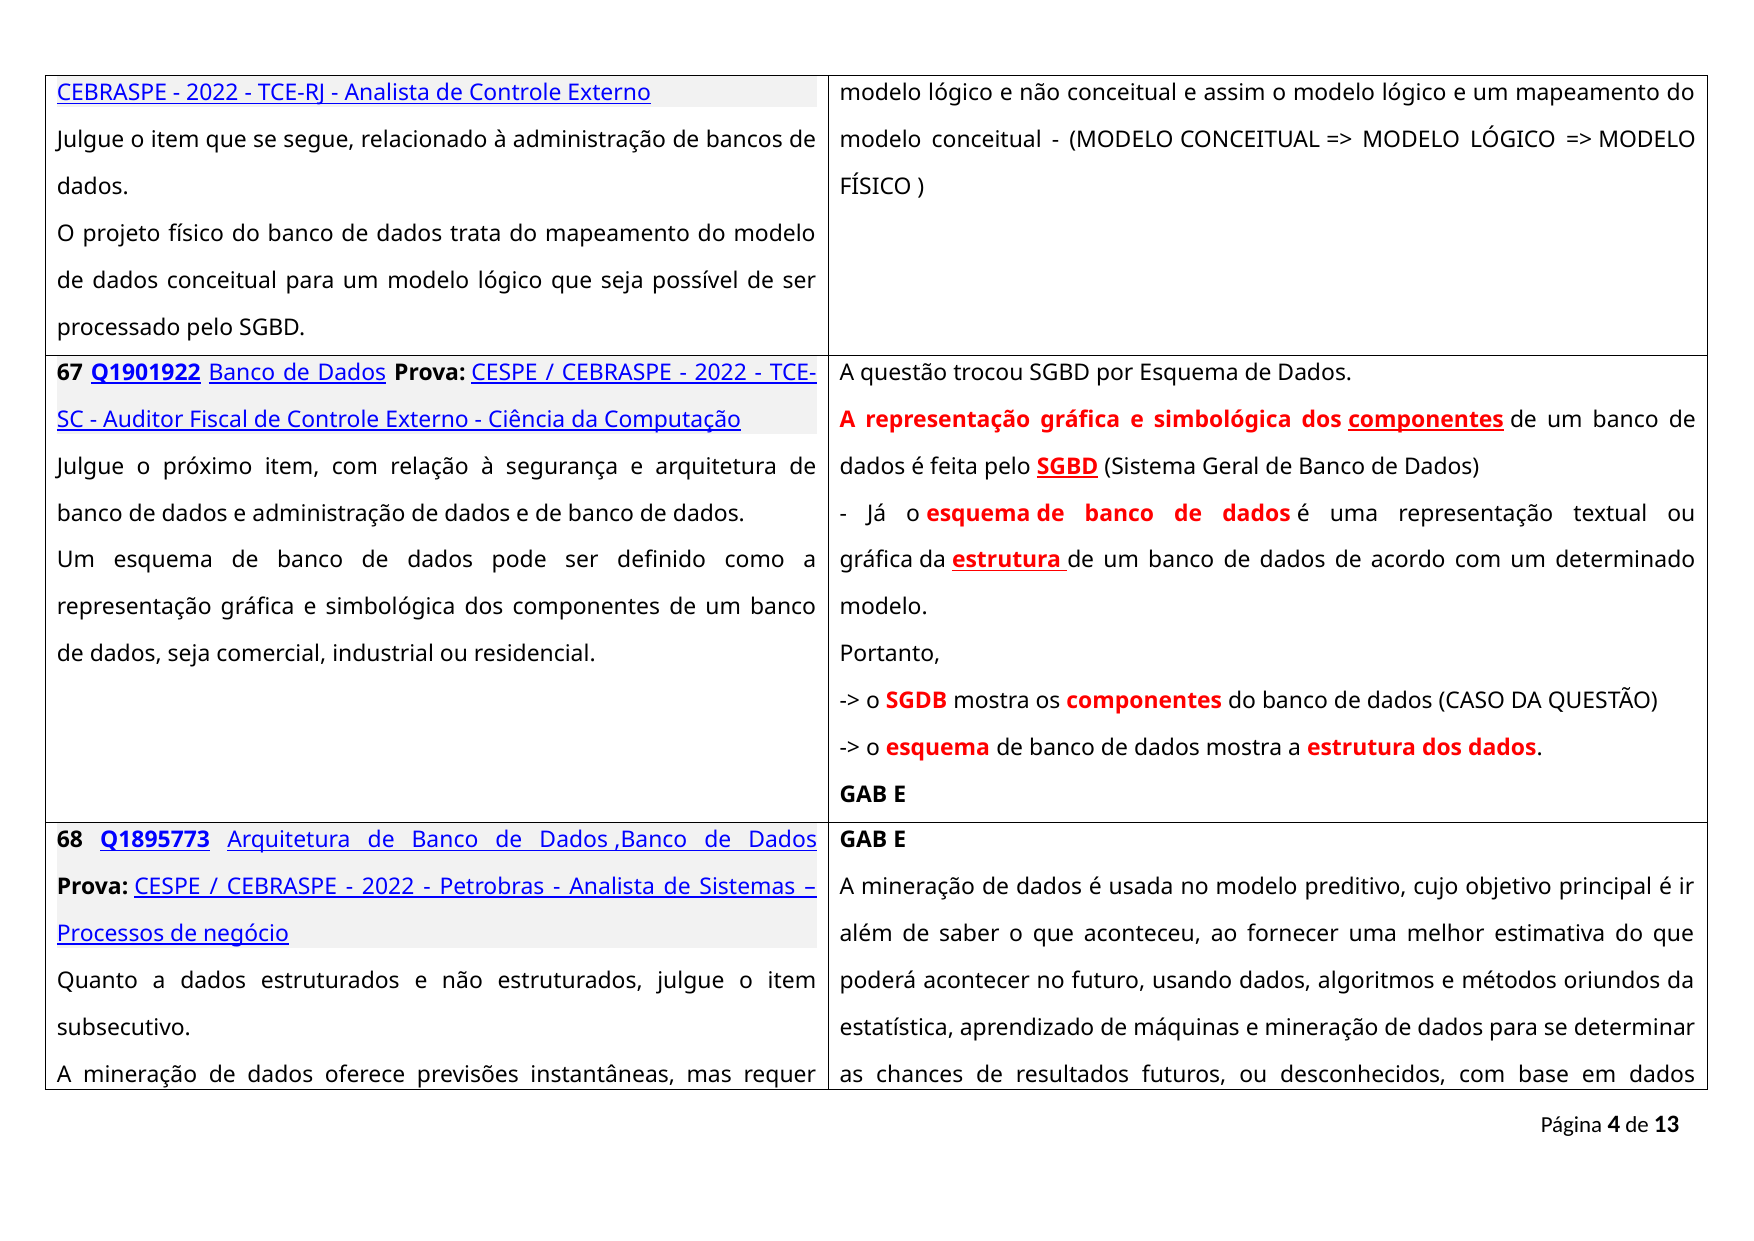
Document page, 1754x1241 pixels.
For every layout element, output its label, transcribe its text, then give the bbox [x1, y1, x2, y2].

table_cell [46, 823, 828, 1089]
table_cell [829, 823, 1707, 1089]
table_cell 67 Q1901922 Banco de Dados Prova: CESPE / CEBRASPE - 2022 - TCE-SC - Auditor Fiscal de Controle Externo - Ciência da Computação Julgue o próximo item, com relação à segurança e arquitetura de banco de dados e administração de dados e de banco de dados. Um esquema de banco de dados pode ser definido como a representação gráfica e simbológica dos componentes de um banco de dados, seja comercial, industrial ou residencial. [46, 356, 828, 822]
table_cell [829, 76, 1707, 355]
table_cell A questão trocou SGBD por Esquema de Dados. A representação gráfica e simbológica dos componentes de um banco de dados é feita pelo SGBD (Sistema Geral de Banco de Dados) - Já o esquema de banco de dados é uma representação textual ou gráfica da estrutura de um banco de dados de acordo com um determinado modelo. Portanto, -> o SGDB mostra os componentes do banco de dados (CASO DA QUESTÃO) -> o esquema de banco de dados mostra a estrutura dos dados. GAB E [829, 356, 1707, 822]
